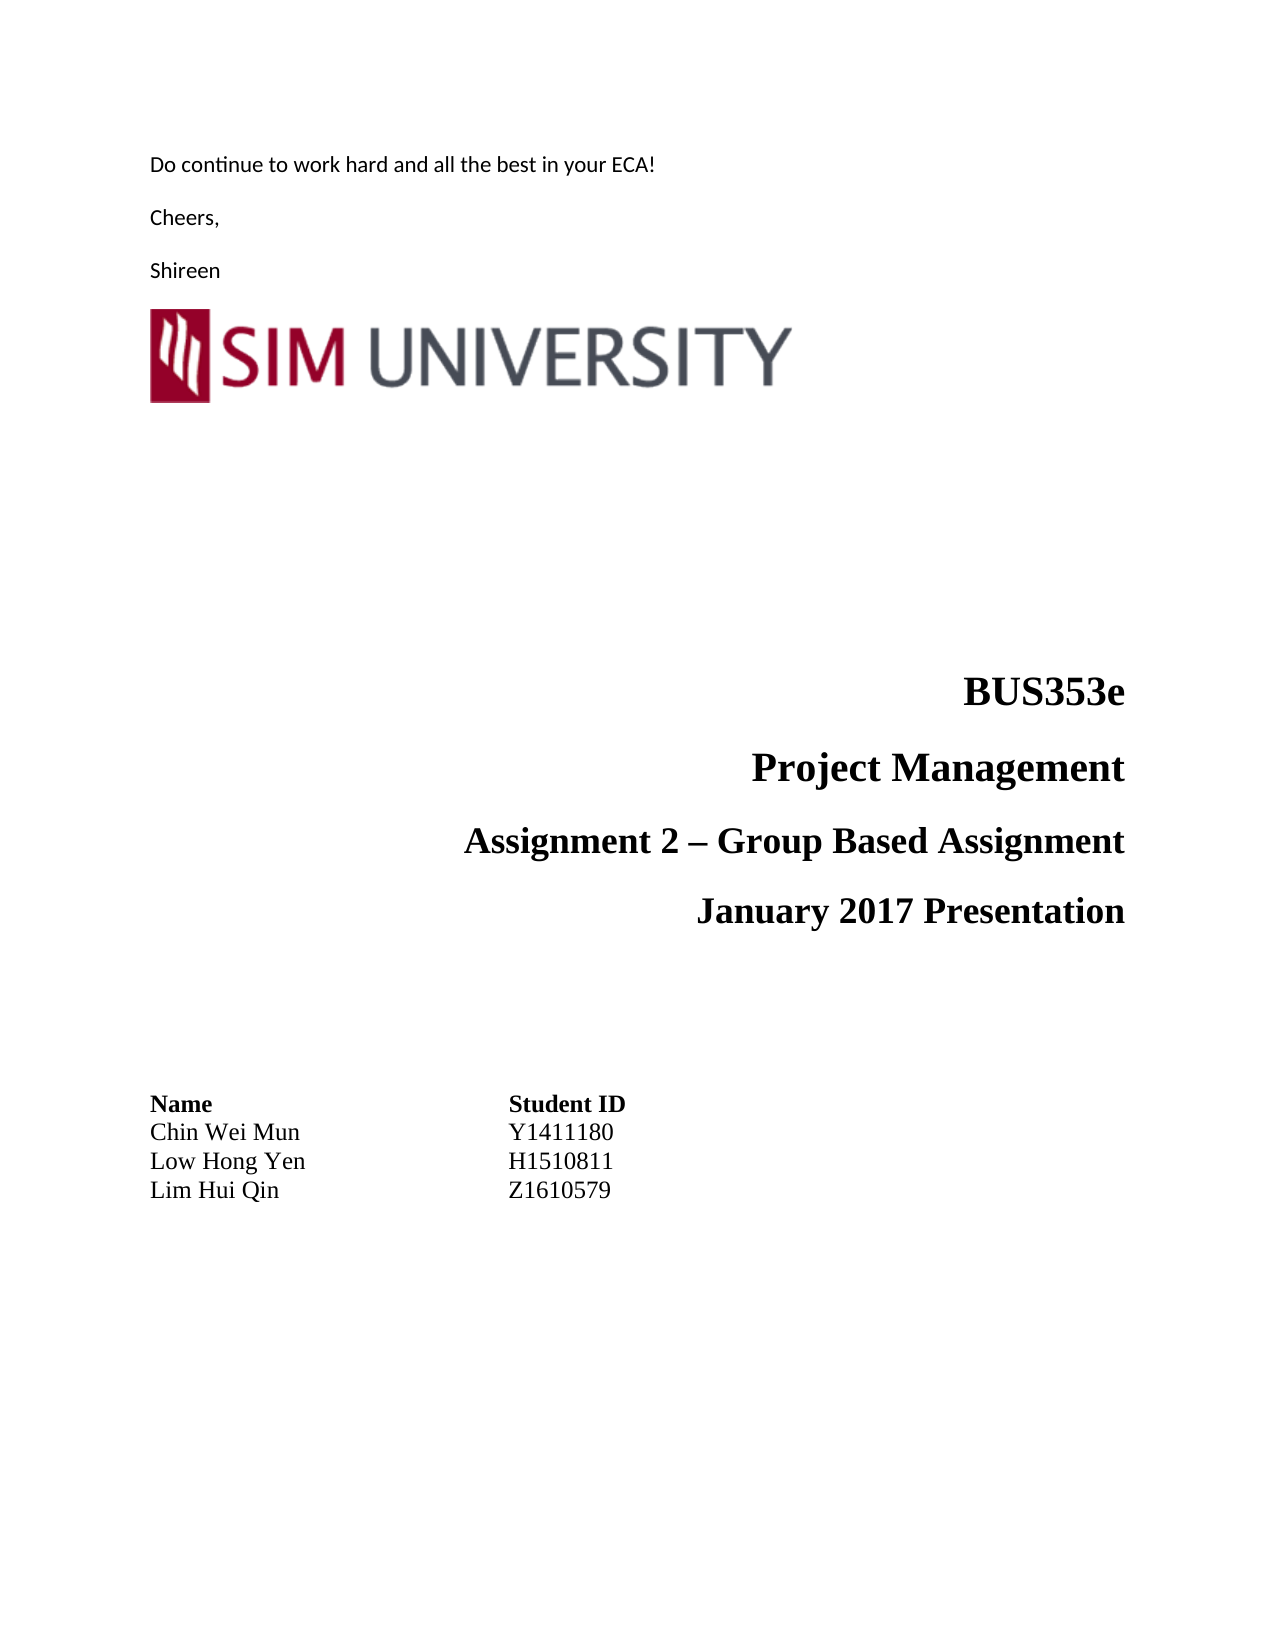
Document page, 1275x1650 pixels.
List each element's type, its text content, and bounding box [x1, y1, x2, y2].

table_cell Y1411180 [497, 1118, 637, 1146]
table_cell Low Hong Yen [139, 1146, 497, 1175]
table_cell Lim Hui Qin [139, 1175, 497, 1204]
text Shireen [150, 256, 1125, 284]
text Do continue to work hard and all the best in your ECA! [150, 150, 1125, 178]
table_header Student ID [497, 1089, 637, 1117]
table_cell Z1610579 [497, 1175, 637, 1204]
text Assignment 2 – Group Based Assignment [150, 818, 1125, 861]
table_cell H1510811 [497, 1146, 637, 1175]
text Cheers, [150, 203, 1125, 231]
picture [150, 309, 793, 403]
table_cell Chin Wei Mun [139, 1118, 497, 1146]
table_header Name [139, 1089, 497, 1117]
text BUS353e [150, 666, 1125, 714]
text January 2017 Presentation [150, 888, 1125, 932]
text Project Management [150, 742, 1125, 790]
